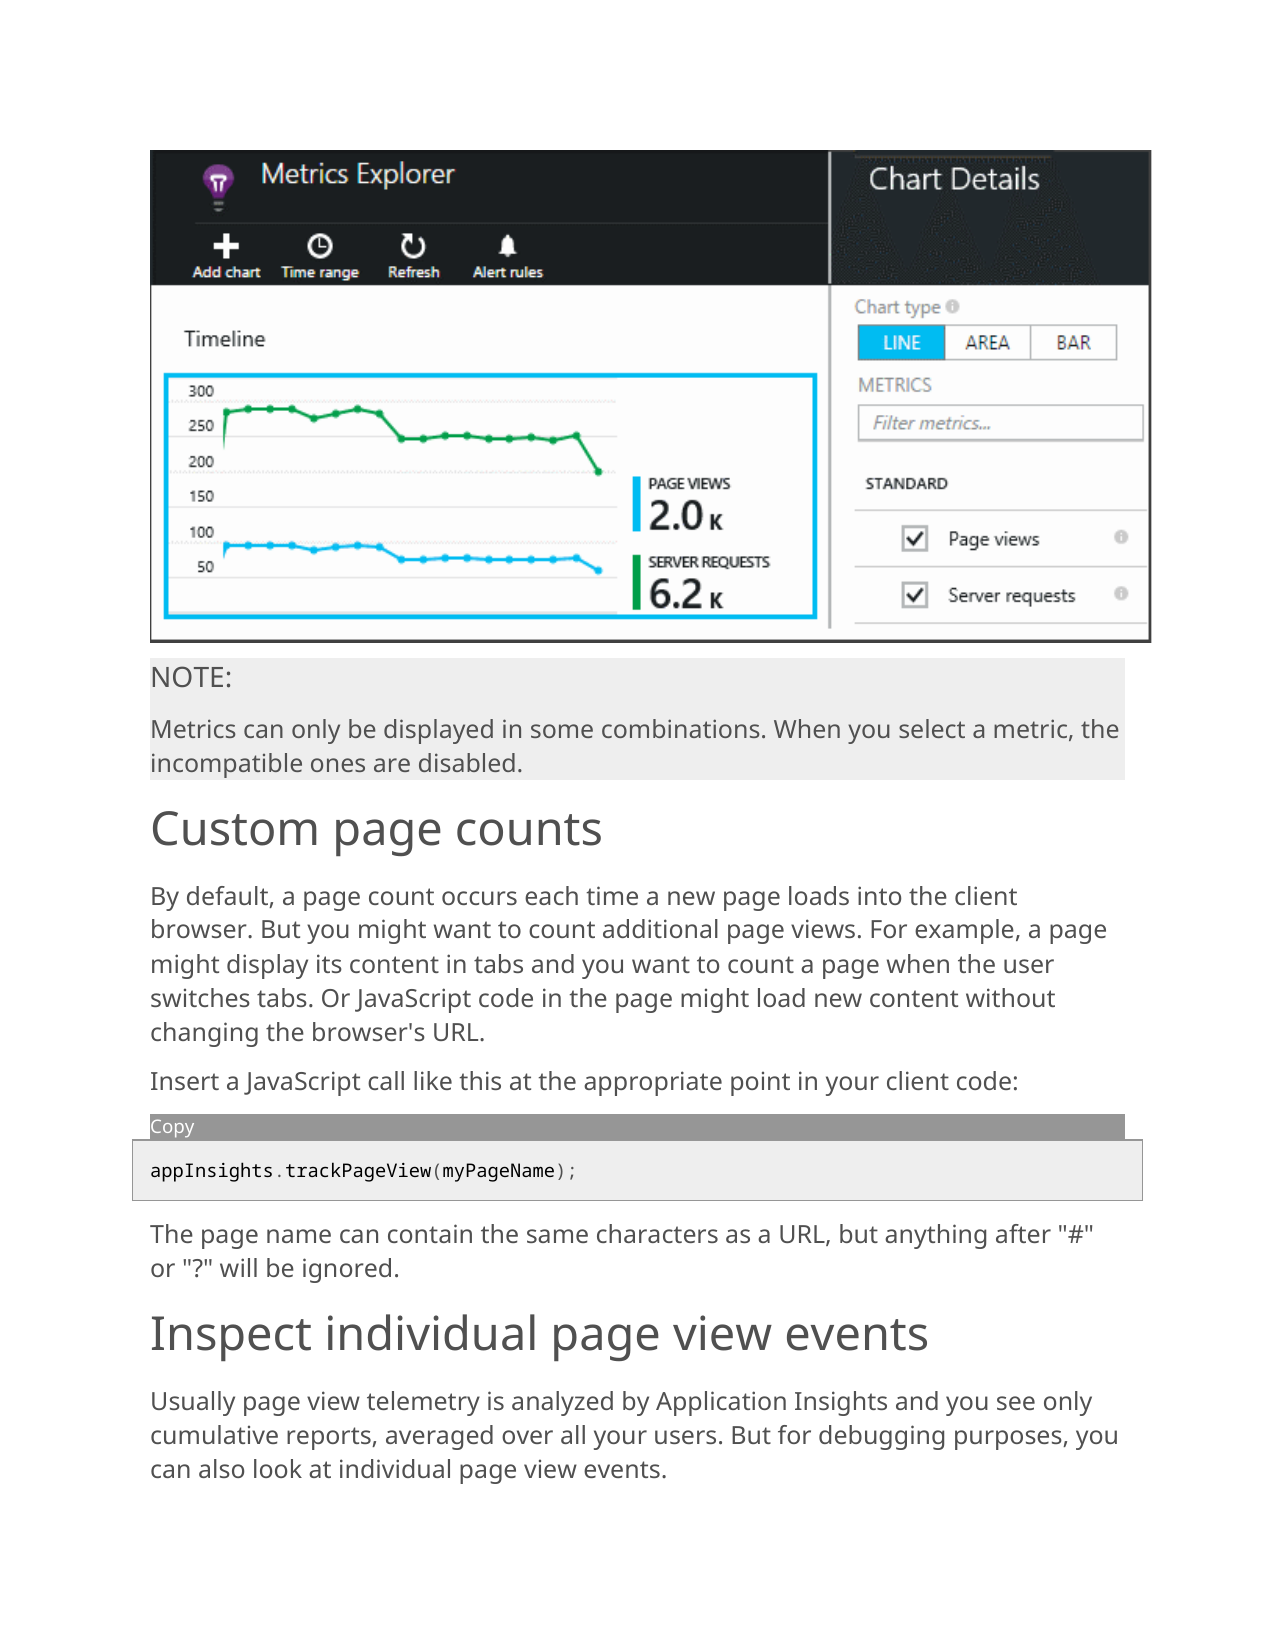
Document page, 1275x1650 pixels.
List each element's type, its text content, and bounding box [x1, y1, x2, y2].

text Copy to clipboardCopy [150, 1114, 1125, 1139]
text Usually page view telemetry is analyzed by Application Insights and you see only cumulative reports, averaged over all your users. But for debugging purposes, you can also look at individual page view events. [150, 1383, 1125, 1485]
text NOTE: [150, 658, 1125, 696]
text Custom page counts [150, 796, 1125, 859]
picture [150, 150, 1152, 643]
text By default, a page count occurs each time a new page loads into the client browser. But you might want to count additional page views. For example, a page might display its content in tabs and you want to count a page when the user switches tabs. Or JavaScript code in the page might load new content without changing the browser's URL. [150, 878, 1125, 1048]
text Insert a JavaScript call like this at the appropriate point in your client code: [150, 1064, 1125, 1098]
text Metrics can only be displayed in some combinations. When you select a metric, the incompatible ones are disabled. [150, 712, 1125, 780]
text appInsights.trackPageView(myPageName); [133, 1141, 1142, 1200]
text The page name can contain the same characters as a URL, but anything after "#" or "?" will be ignored. [150, 1217, 1125, 1285]
text Inspect individual page view events [150, 1301, 1125, 1364]
